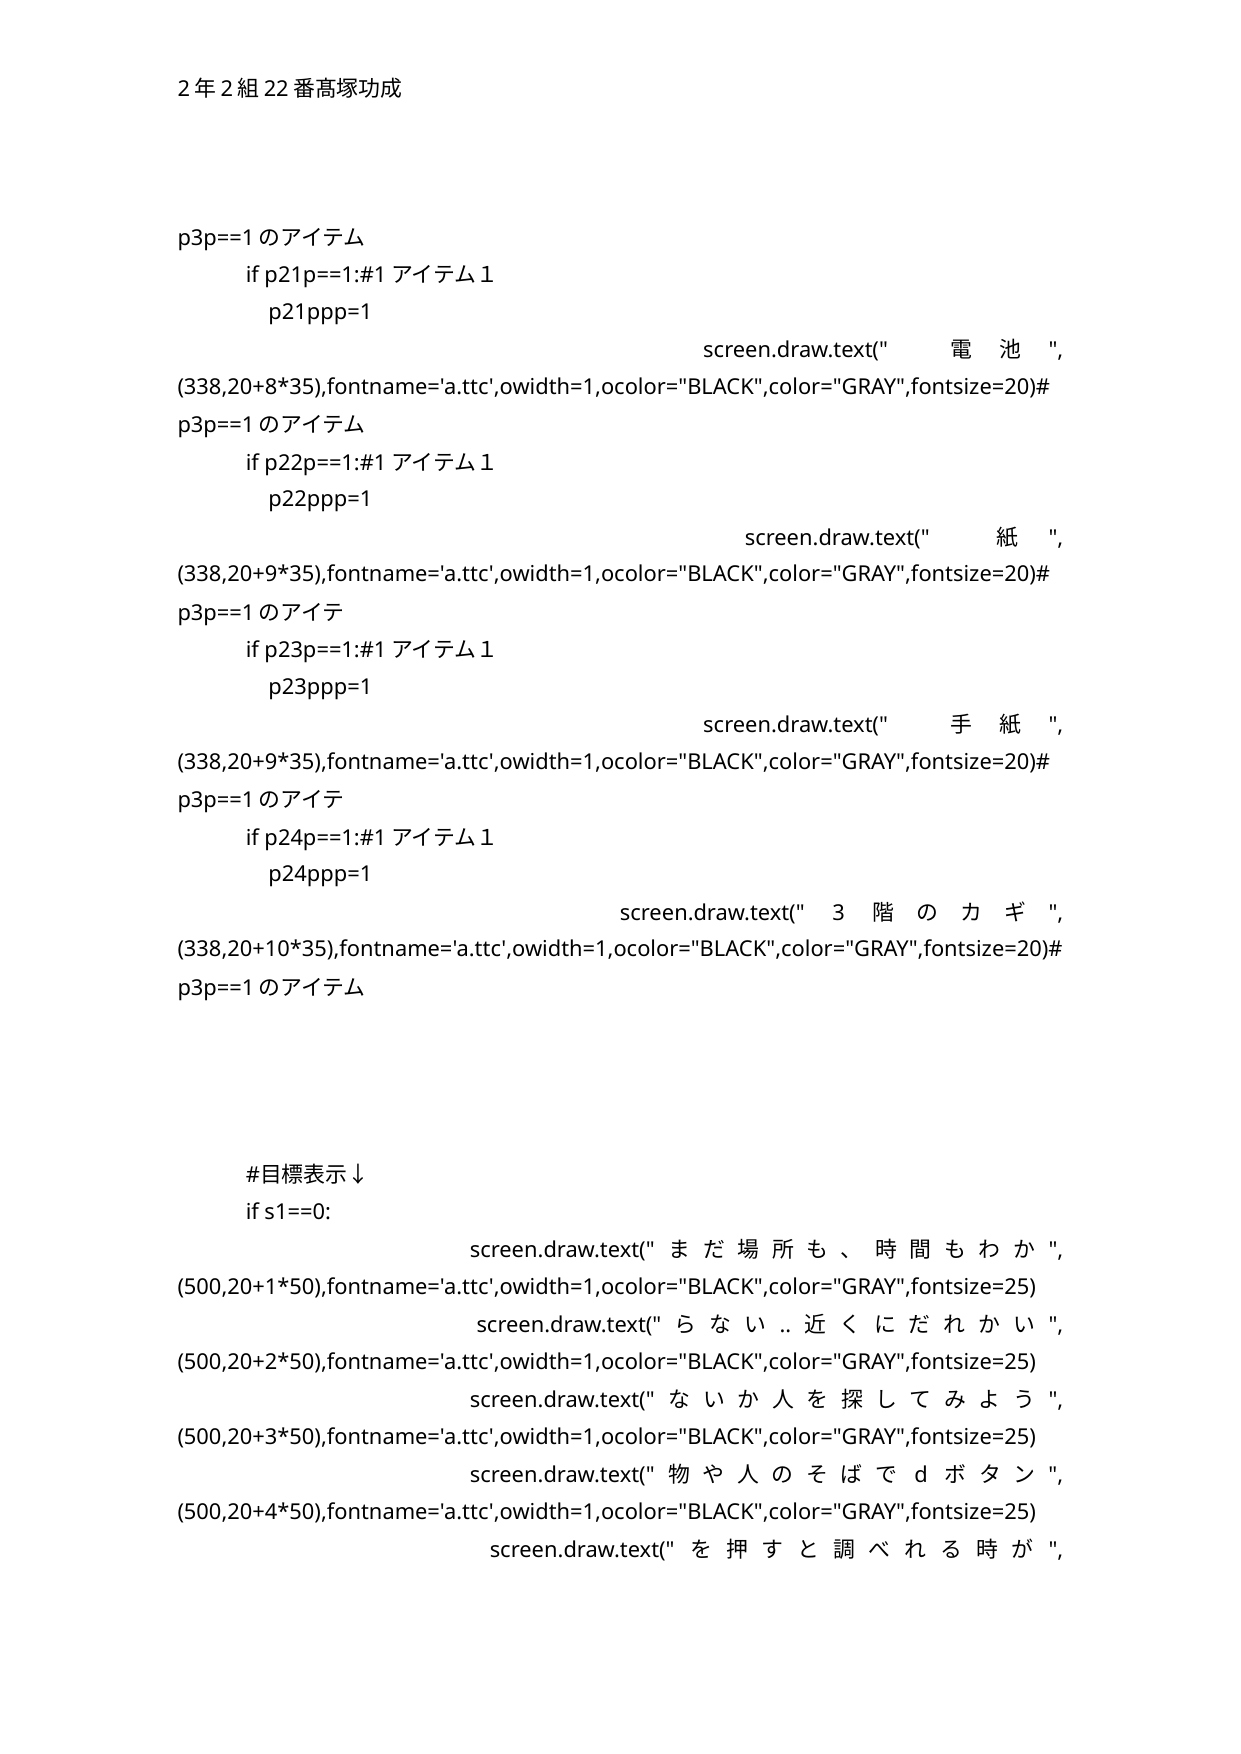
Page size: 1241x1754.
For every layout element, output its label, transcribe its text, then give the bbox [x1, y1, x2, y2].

text p22ppp=1 [177, 479, 1063, 517]
text if p21p==1:#1アイテム１ [177, 254, 1063, 292]
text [177, 1529, 1063, 1567]
text screen.draw.text(" 手紙",(338,20+9*35),fontname='a.ttc',owidth=1,ocolor="BLACK",color="GRAY",fontsize=20)#p3p==1のアイテ [177, 704, 1063, 817]
text if p24p==1:#1アイテム１ [177, 817, 1063, 854]
text if s1==0: [177, 1192, 1063, 1229]
text screen.draw.text("らない..近くにだれかい",(500,20+2*50),fontname='a.ttc',owidth=1,ocolor="BLACK",color="GRAY",fontsize=25) [177, 1304, 1063, 1379]
text #目標表示↓ [177, 1154, 1063, 1192]
text if p23p==1:#1アイテム１ [177, 629, 1063, 667]
text screen.draw.text(" 紙",(338,20+9*35),fontname='a.ttc',owidth=1,ocolor="BLACK",color="GRAY",fontsize=20)#p3p==1のアイテ [177, 517, 1063, 629]
text screen.draw.text("物や人のそばでdボタン",(500,20+4*50),fontname='a.ttc',owidth=1,ocolor="BLACK",color="GRAY",fontsize=25) [177, 1454, 1063, 1529]
text p23ppp=1 [177, 667, 1063, 704]
text screen.draw.text("ないか人を探してみよう",(500,20+3*50),fontname='a.ttc',owidth=1,ocolor="BLACK",color="GRAY",fontsize=25) [177, 1379, 1063, 1454]
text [177, 217, 1063, 254]
text p21ppp=1 [177, 292, 1063, 329]
text screen.draw.text(" 3階のカギ",(338,20+10*35),fontname='a.ttc',owidth=1,ocolor="BLACK",color="GRAY",fontsize=20)#p3p==1のアイテム [177, 892, 1063, 1004]
text screen.draw.text("まだ場所も、時間もわか",(500,20+1*50),fontname='a.ttc',owidth=1,ocolor="BLACK",color="GRAY",fontsize=25) [177, 1229, 1063, 1304]
text screen.draw.text(" 電池",(338,20+8*35),fontname='a.ttc',owidth=1,ocolor="BLACK",color="GRAY",fontsize=20)#p3p==1のアイテム [177, 329, 1063, 442]
text p24ppp=1 [177, 854, 1063, 892]
text if p22p==1:#1アイテム１ [177, 442, 1063, 479]
